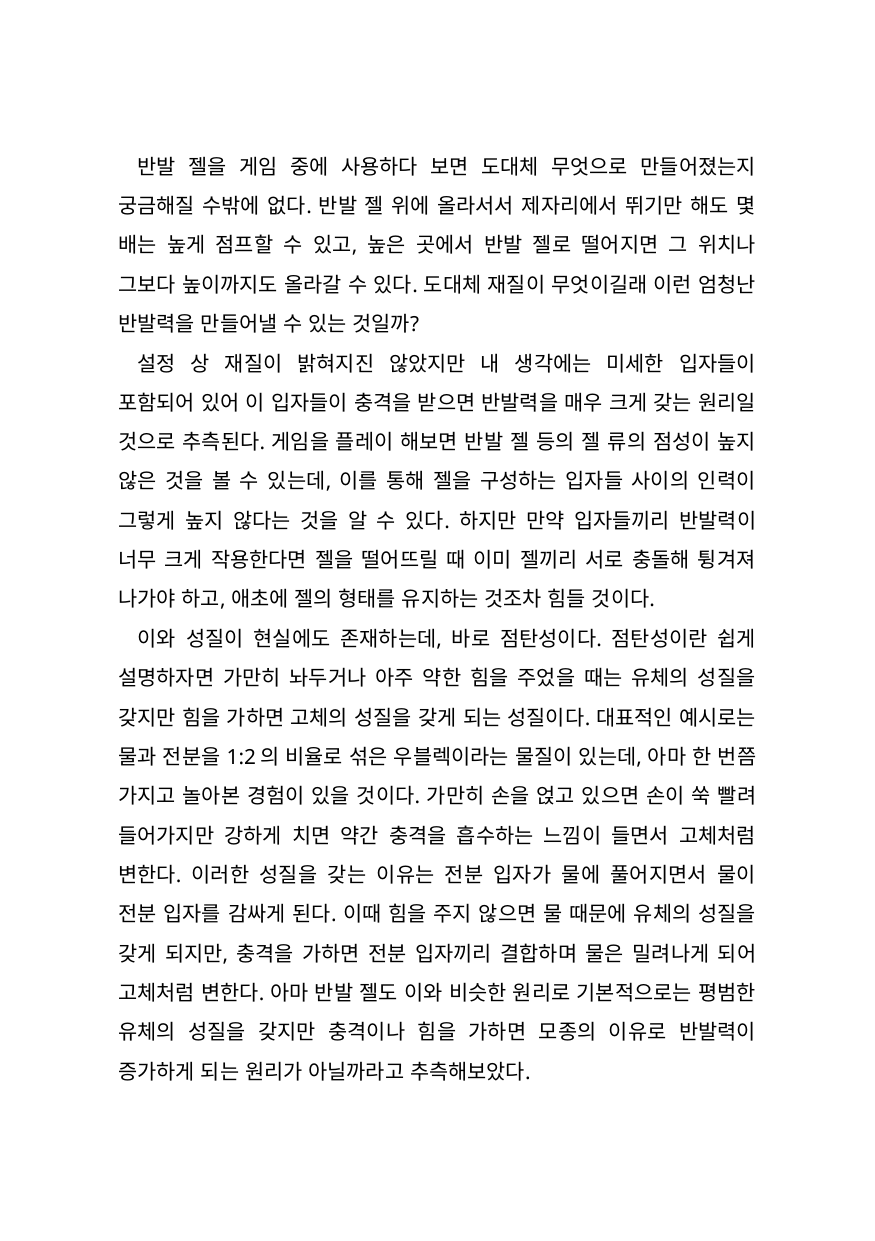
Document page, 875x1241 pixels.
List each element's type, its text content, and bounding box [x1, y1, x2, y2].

text 반발 젤을 게임 중에 사용하다 보면 도대체 무엇으로 만들어졌는지 궁금해질 수밖에 없다. 반발 젤 위에 올라서서 제자리에서 뛰기만 해도 몇 배는 높게 점프할 수 있고, 높은 곳에서 반발 젤로 떨어지면 그 위치나 그보다 높이까지도 올라갈 수 있다. 도대체 재질이 무엇이길래 이런 엄청난 반발력을 만들어낼 수 있는 것일까? [118, 150, 756, 338]
text 설정 상 재질이 밝혀지진 않았지만 내 생각에는 미세한 입자들이 포함되어 있어 이 입자들이 충격을 받으면 반발력을 매우 크게 갖는 원리일 것으로 추측된다. 게임을 플레이 해보면 반발 젤 등의 젤 류의 점성이 높지 않은 것을 볼 수 있는데, 이를 통해 젤을 구성하는 입자들 사이의 인력이 그렇게 높지 않다는 것을 알 수 있다. 하지만 만약 입자들끼리 반발력이 너무 크게 작용한다면 젤을 떨어뜨릴 때 이미 젤끼리 서로 충돌해 튕겨져 나가야 하고, 애초에 젤의 형태를 유지하는 것조차 힘들 것이다. [118, 347, 756, 613]
